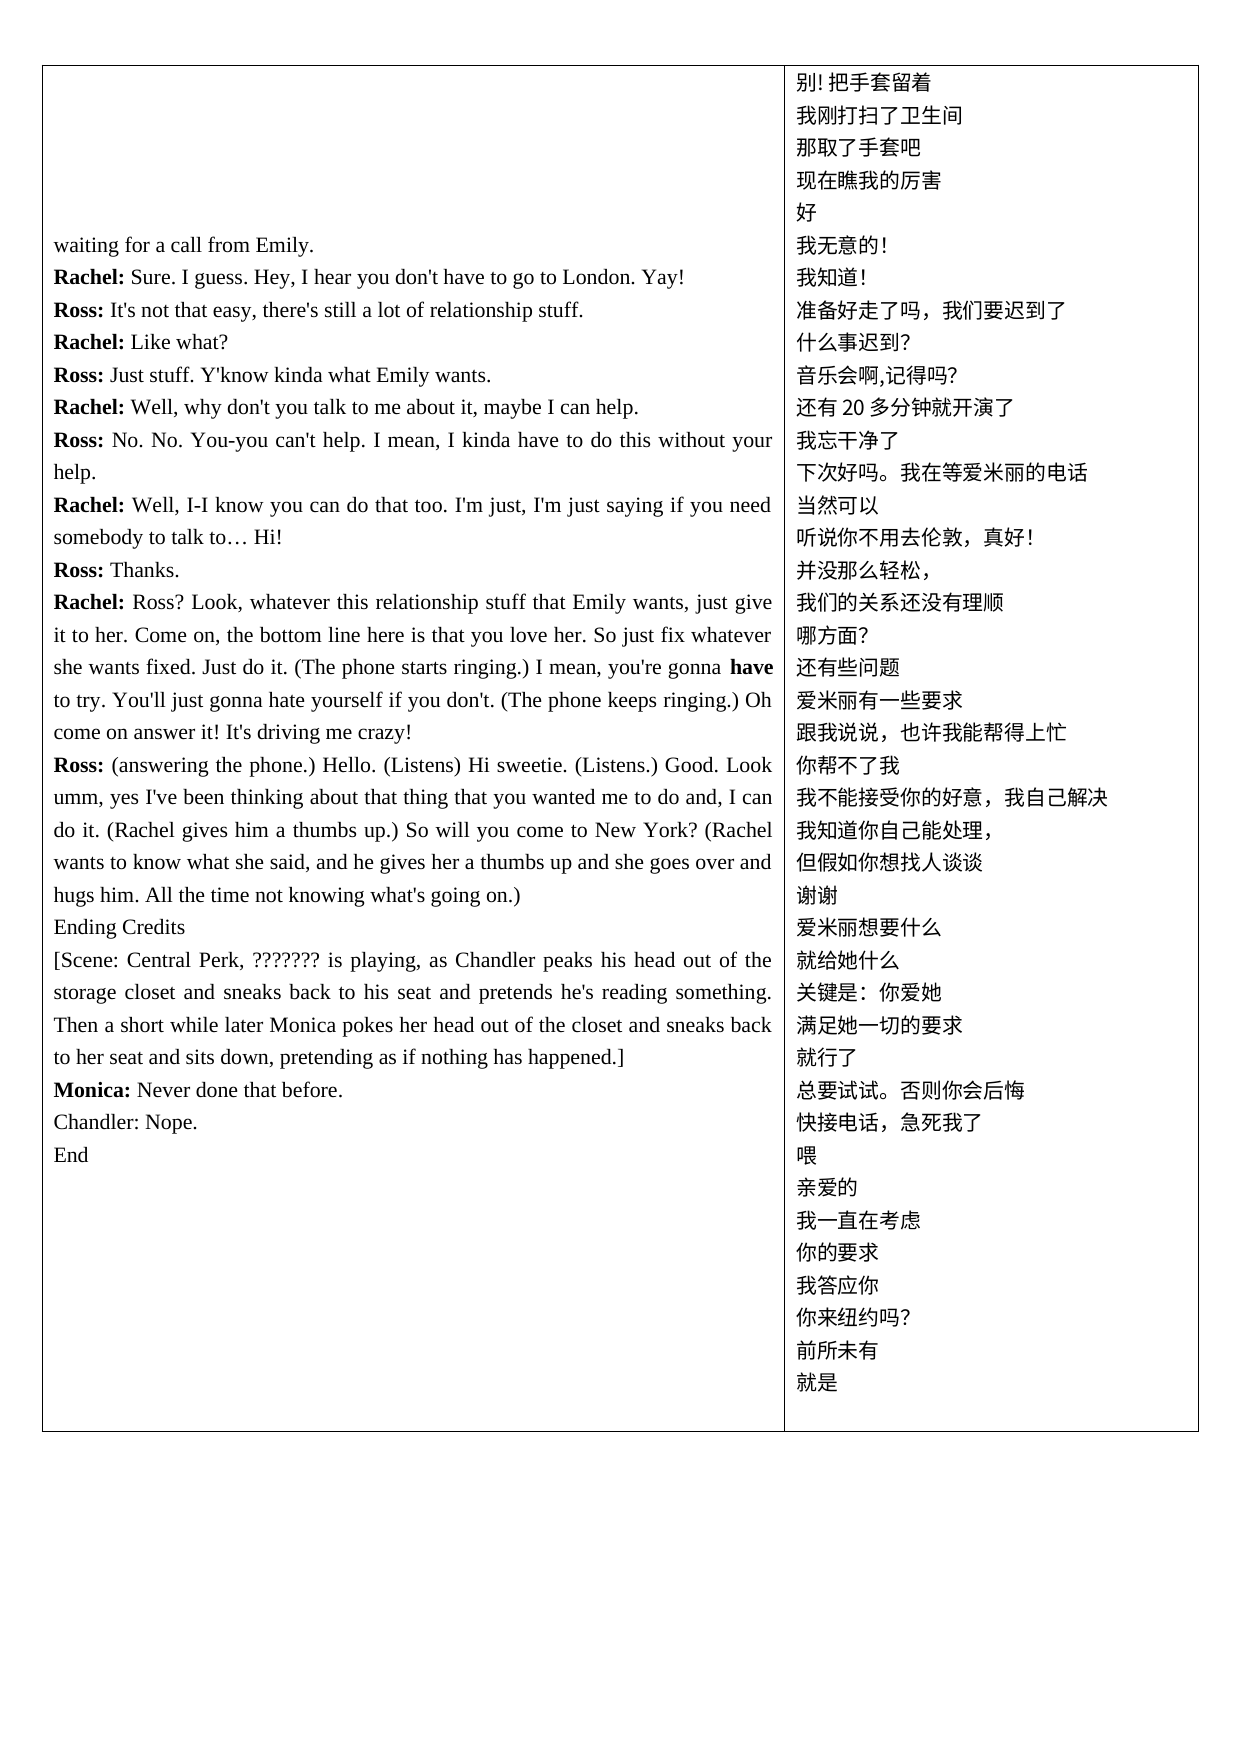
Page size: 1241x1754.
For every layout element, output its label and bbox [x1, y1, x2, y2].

table_header [785, 66, 1198, 1431]
table_header [43, 66, 784, 1431]
